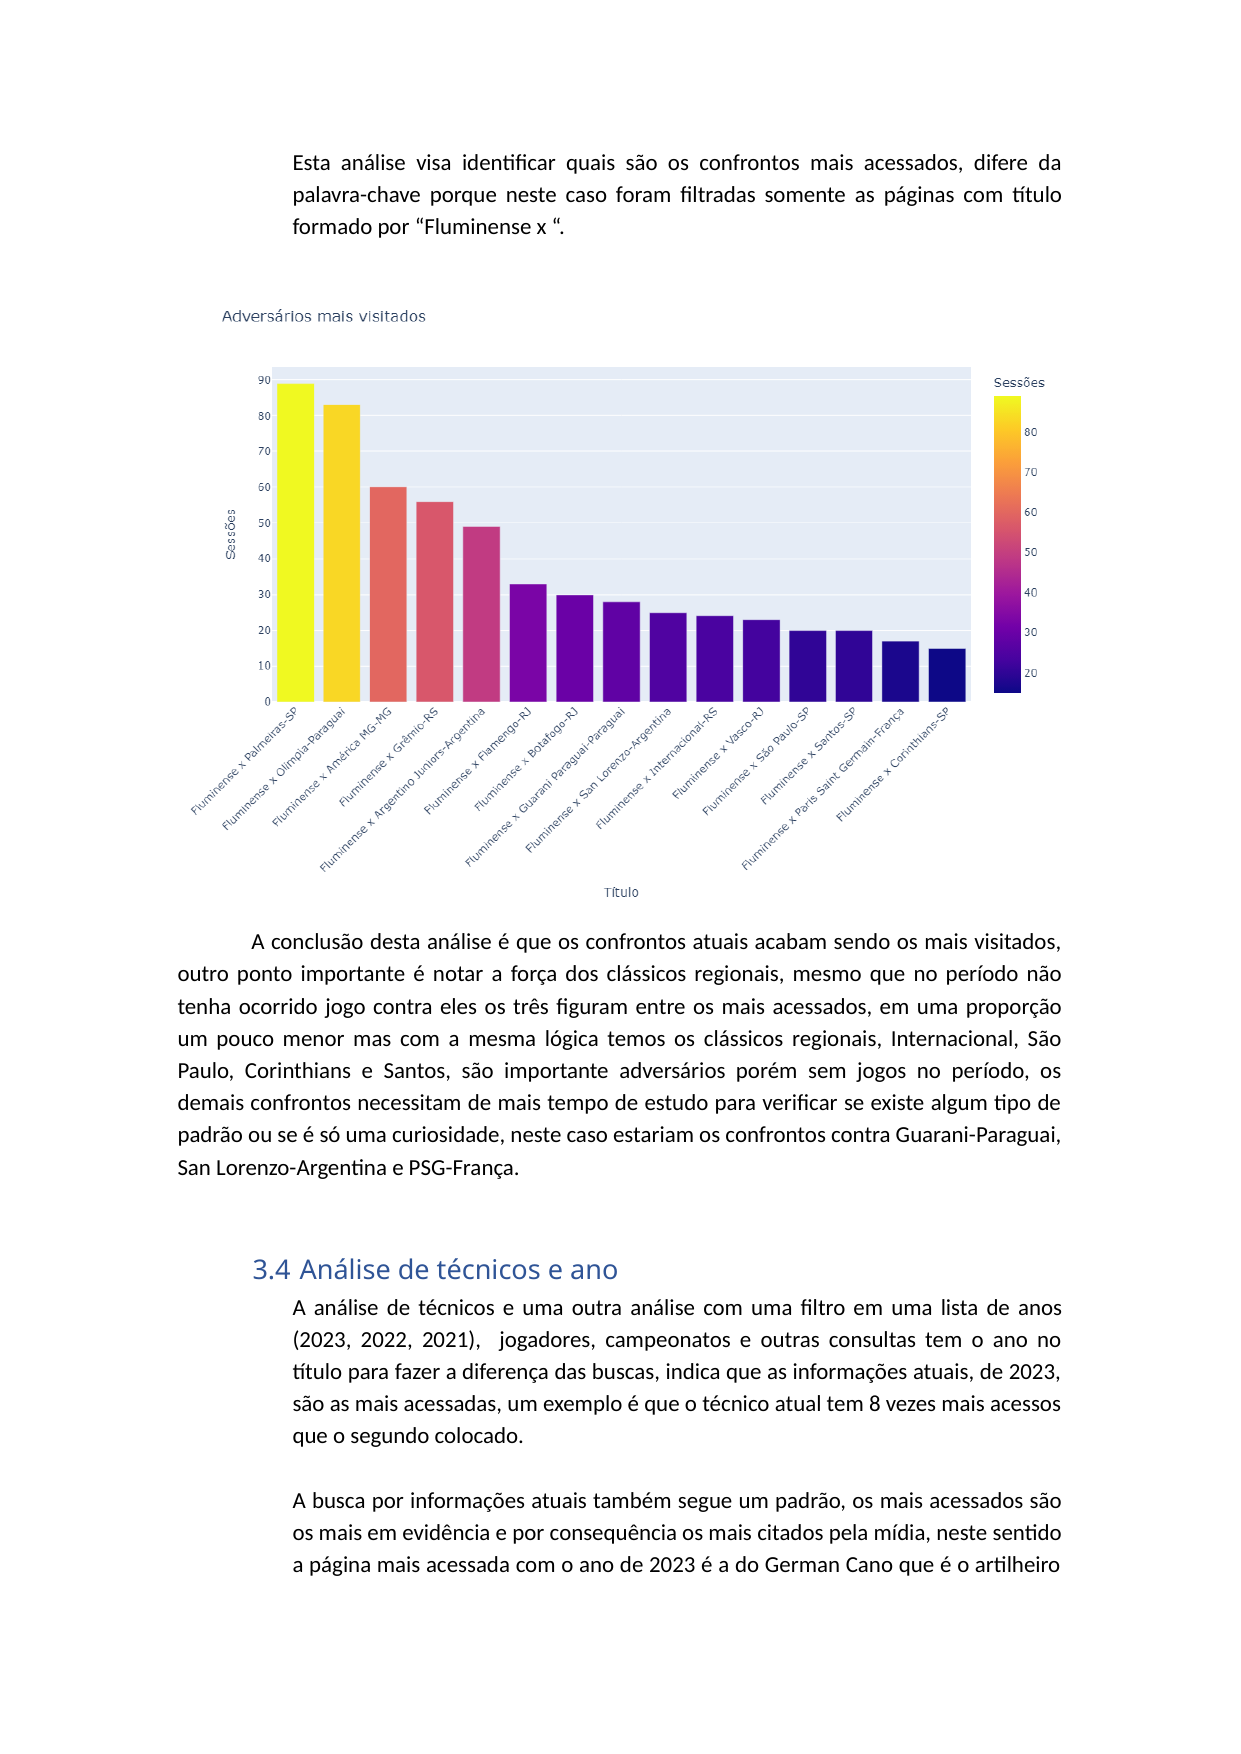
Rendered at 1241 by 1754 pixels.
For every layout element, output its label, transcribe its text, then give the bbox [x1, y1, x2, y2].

text A conclusão desta análise é que os confrontos atuais acabam sendo os mais visitados, outro ponto importante é notar a força dos clássicos regionais, mesmo que no período não tenha ocorrido jogo contra eles os três figuram entre os mais acessados, em uma proporção um pouco menor mas com a mesma lógica temos os clássicos regionais, Internacional, São Paulo, Corinthians e Santos, são importante adversários porém sem jogos no período, os demais confrontos necessitam de mais tempo de estudo para verificar se existe algum tipo de padrão ou se é só uma curiosidade, neste caso estariam os confrontos contra Guarani-Paraguai, San Lorenzo-Argentina e PSG-França. [177, 927, 1063, 1181]
list Esta análise visa identificar quais são os confrontos mais acessados, difere da palavra-chave porque neste caso foram filtradas somente as páginas com título formado por “Fluminense x “. [292, 148, 1063, 240]
subtitle Análise de técnicos e ano [252, 1250, 1063, 1287]
list A análise de técnicos e uma outra análise com uma filtro em uma lista de anos (2023, 2022, 2021), jogadores, campeonatos e outras consultas tem o ano no título para fazer a diferença das buscas, indica que as informações atuais, de 2023, são as mais acessadas, um exemplo é que o técnico atual tem 8 vezes mais acessos que o segundo colocado. [292, 1293, 1063, 1449]
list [292, 1486, 1063, 1578]
picture [177, 276, 1063, 907]
